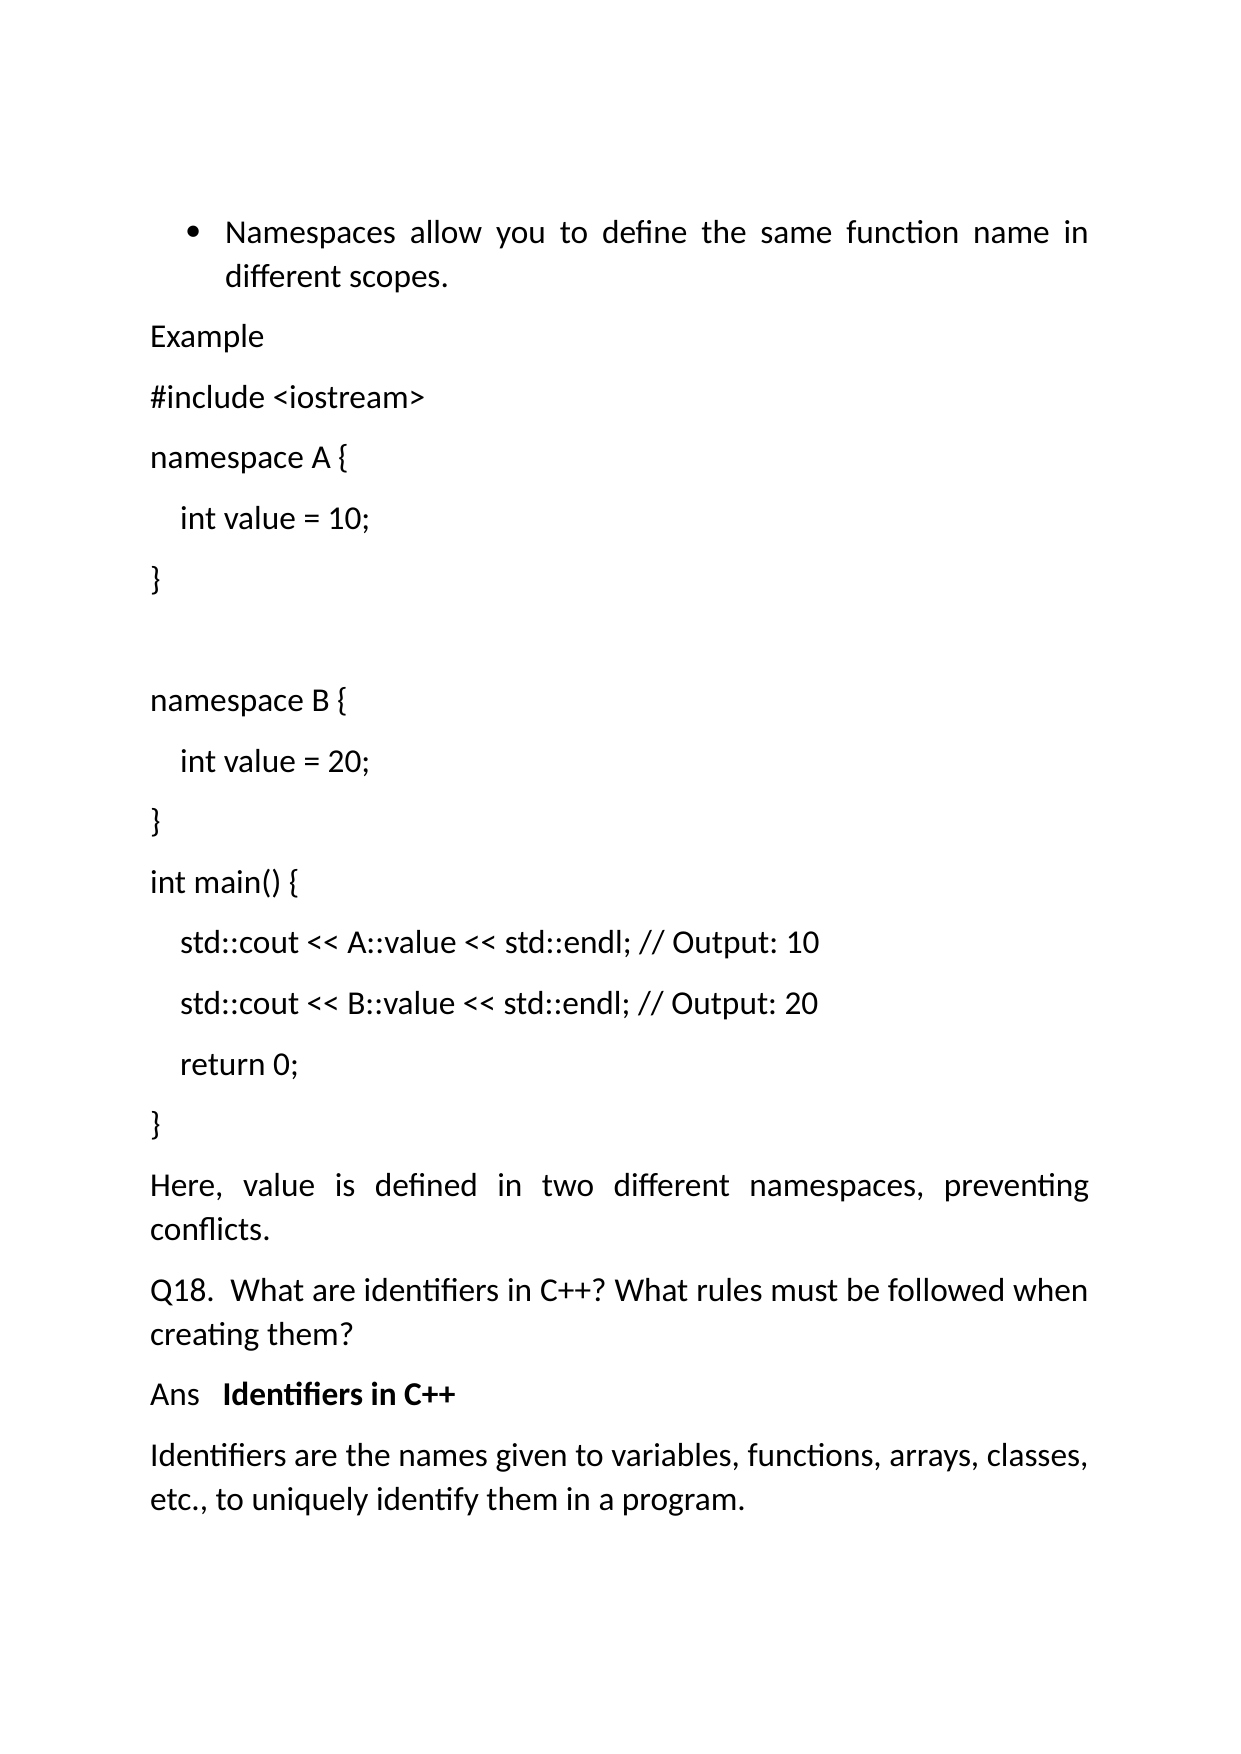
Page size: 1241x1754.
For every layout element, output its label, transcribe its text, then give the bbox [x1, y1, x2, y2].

text Ans Identifiers in C++ [150, 1373, 1090, 1414]
text Q18. What are identifiers in C++? What rules must be followed when creating them? [150, 1268, 1090, 1353]
text int value = 10; [150, 497, 1090, 538]
text std::cout << B::value << std::endl; // Output: 20 [150, 982, 1090, 1023]
text #include <iostream> [150, 376, 1090, 417]
text std::cout << A::value << std::endl; // Output: 10 [150, 921, 1090, 962]
text } [150, 1103, 1090, 1144]
list Namespaces allow you to define the same function name in different scopes. [187, 211, 1090, 295]
text } [150, 558, 1090, 598]
text Here, value is defined in two different namespaces, preventing conflicts. [150, 1164, 1090, 1249]
text Identifiers are the names given to variables, functions, arrays, classes, etc., to uniquely identify them in a program. [150, 1434, 1090, 1518]
text namespace A { [150, 436, 1090, 477]
text int main() { [150, 861, 1090, 902]
text } [150, 800, 1090, 841]
text Example [150, 315, 1090, 356]
text int value = 20; [150, 739, 1090, 780]
text return 0; [150, 1043, 1090, 1083]
text namespace B { [150, 679, 1090, 720]
